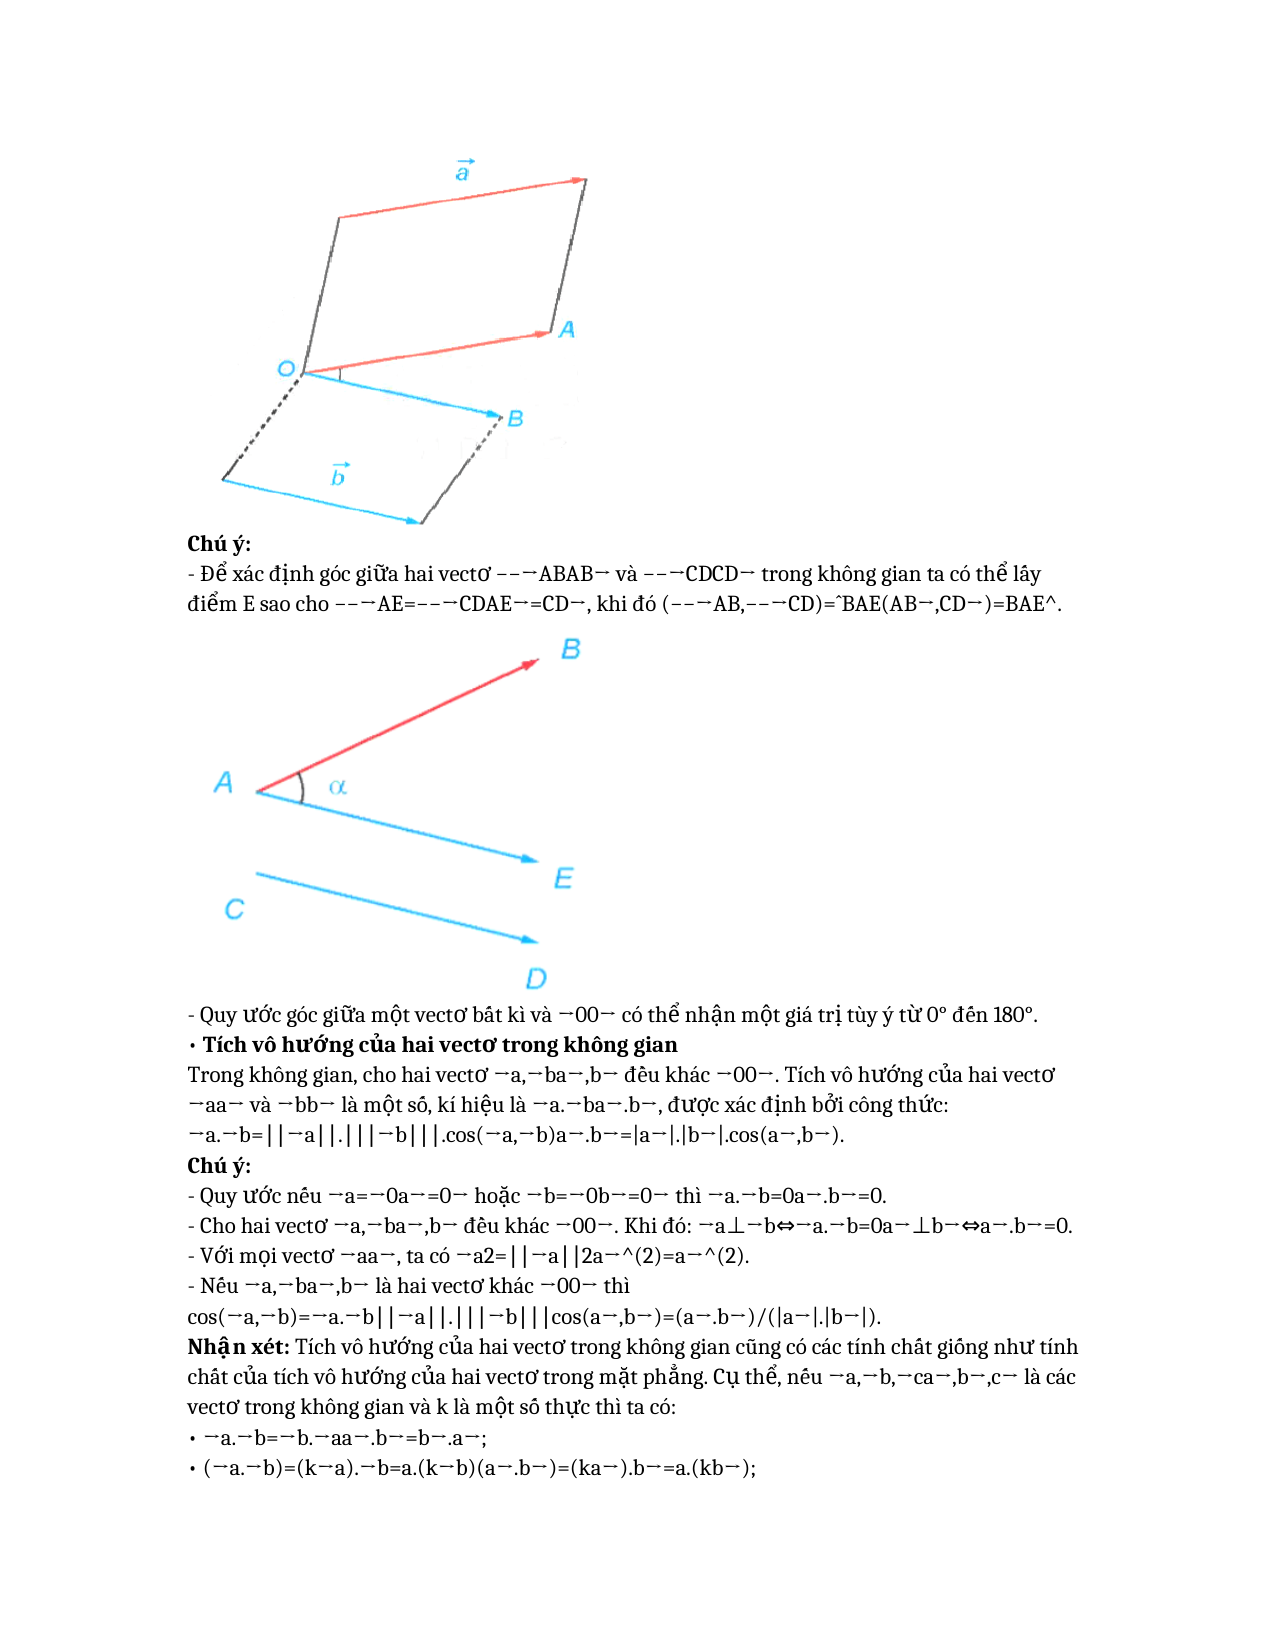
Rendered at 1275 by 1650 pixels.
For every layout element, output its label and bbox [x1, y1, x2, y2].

picture [206, 621, 594, 998]
text [187, 150, 1087, 1481]
picture [206, 150, 594, 527]
